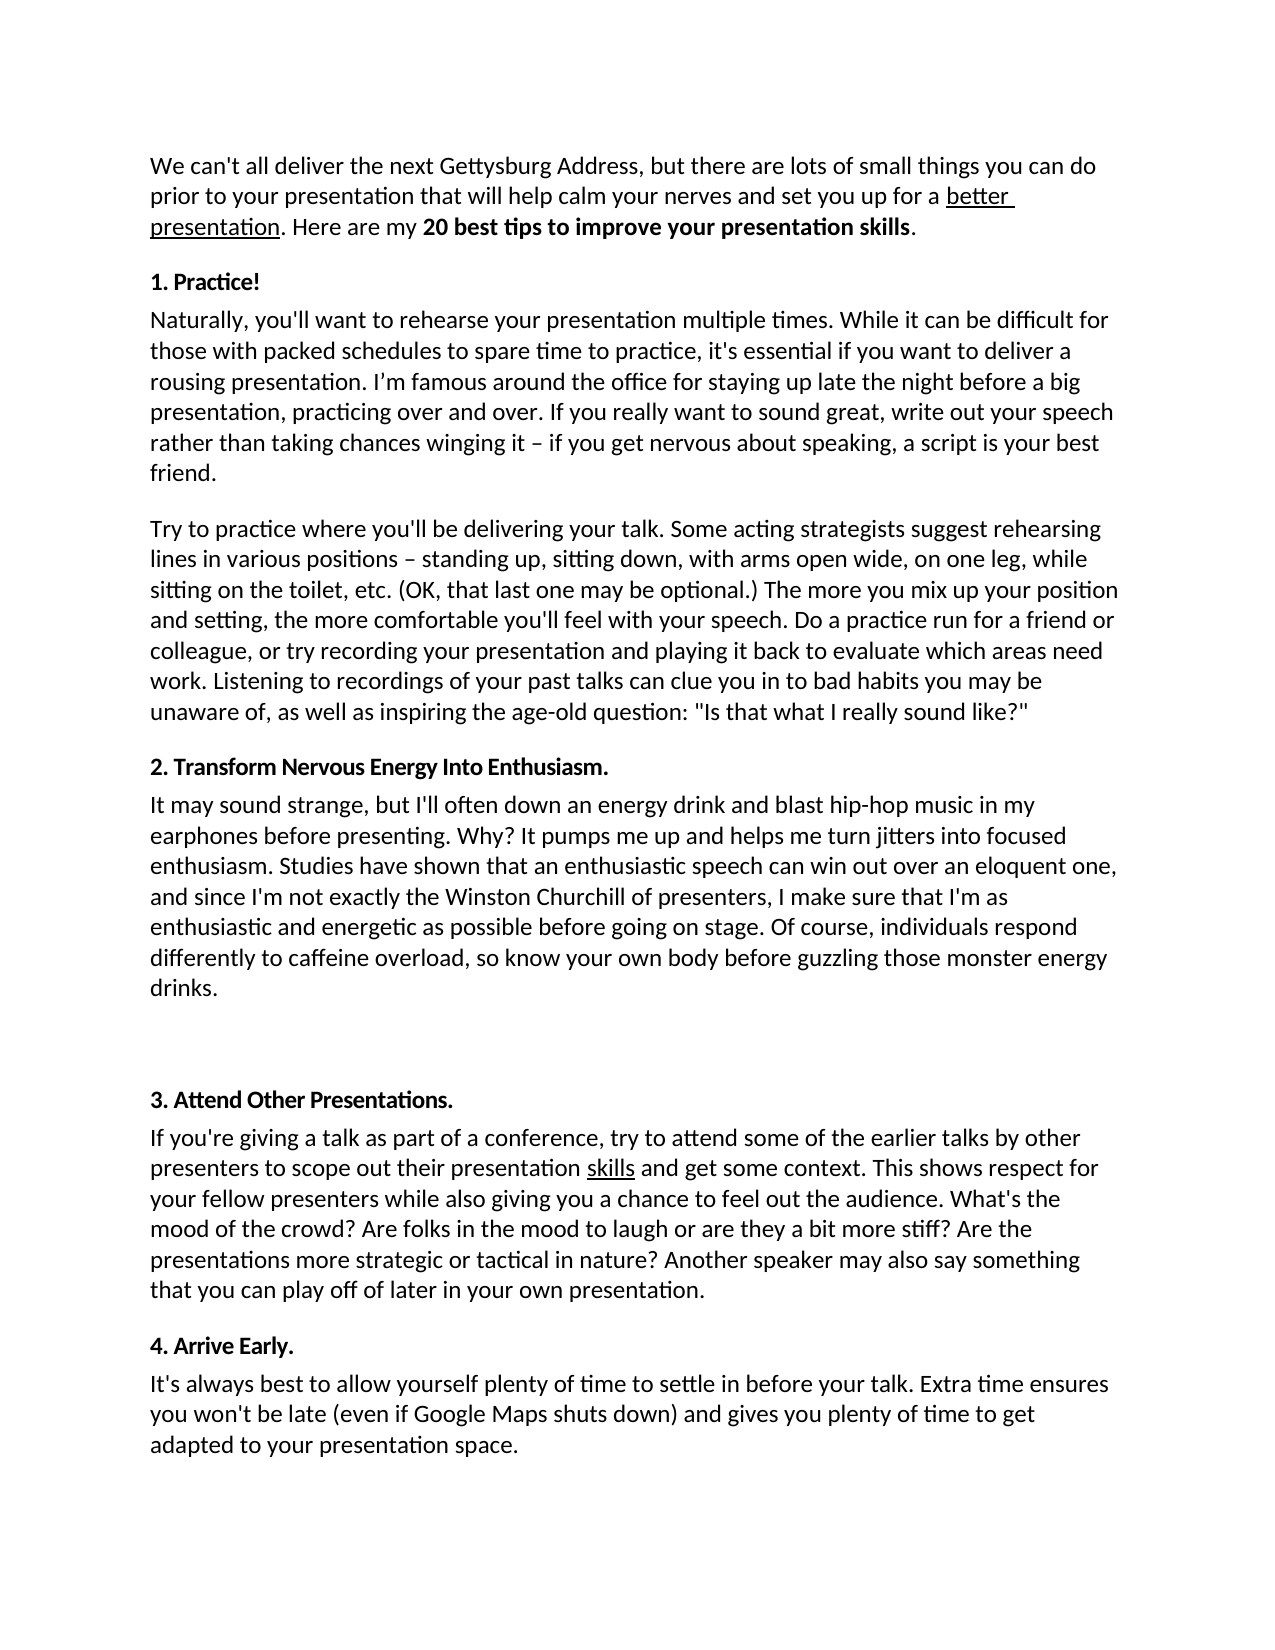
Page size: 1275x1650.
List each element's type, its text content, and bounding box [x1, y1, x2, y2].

subtitle 1. Practice! [150, 267, 1125, 297]
subtitle 4. Arrive Early. [150, 1330, 1125, 1361]
text We can't all deliver the next Gettysburg Address, but there are lots of small things you can do prior to your presentation that will help calm your nerves and set you up for a better presentation. Here are my 20 best tips to improve your presentation skills. [150, 150, 1125, 242]
subtitle 2. Transform Nervous Energy Into Enthusiasm. [150, 751, 1125, 782]
text Naturally, you'll want to rehearse your presentation multiple times. While it can be difficult for those with packed schedules to spare time to practice, it's essential if you want to deliver a rousing presentation. I’m famous around the office for staying up late the night before a big presentation, practicing over and over. If you really want to sound great, write out your speech rather than taking chances winging it – if you get nervous about speaking, a script is your best friend. [150, 304, 1125, 488]
text Try to practice where you'll be delivering your talk. Some acting strategists suggest rehearsing lines in various positions – standing up, sitting down, with arms open wide, on one leg, while sitting on the toilet, etc. (OK, that last one may be optional.) The more you mix up your position and setting, the more comfortable you'll feel with your speech. Do a practice run for a friend or colleague, or try recording your presentation and playing it back to evaluate which areas need work. Listening to recordings of your past talks can clue you in to bad habits you may be unaware of, as well as inspiring the age-old question: "Is that what I really sound like?" [150, 513, 1125, 726]
text It may sound strange, but I'll often down an energy drink and blast hip-hop music in my earphones before presenting. Why? It pumps me up and helps me turn jitters into focused enthusiasm. Studies have shown that an enthusiastic speech can win out over an eloquent one, and since I'm not exactly the Winston Churchill of presenters, I make sure that I'm as enthusiastic and energetic as possible before going on stage. Of course, individuals respond differently to caffeine overload, so know your own body before guzzling those monster energy drinks. [150, 789, 1125, 1003]
subtitle 3. Attend Other Presentations. [150, 1084, 1125, 1114]
text If you're giving a talk as part of a conference, try to attend some of the earlier talks by other presenters to scope out their presentation skills and get some context. This shows respect for your fellow presenters while also giving you a chance to feel out the audience. What's the mood of the crowd? Are folks in the mood to laugh or are they a bit more stiff? Are the presentations more strategic or tactical in nature? Another speaker may also say something that you can play off of later in your own presentation. [150, 1122, 1125, 1305]
text It's always best to allow yourself plenty of time to settle in before your talk. Extra time ensures you won't be late (even if Google Maps shuts down) and gives you plenty of time to get adapted to your presentation space. [150, 1368, 1125, 1459]
